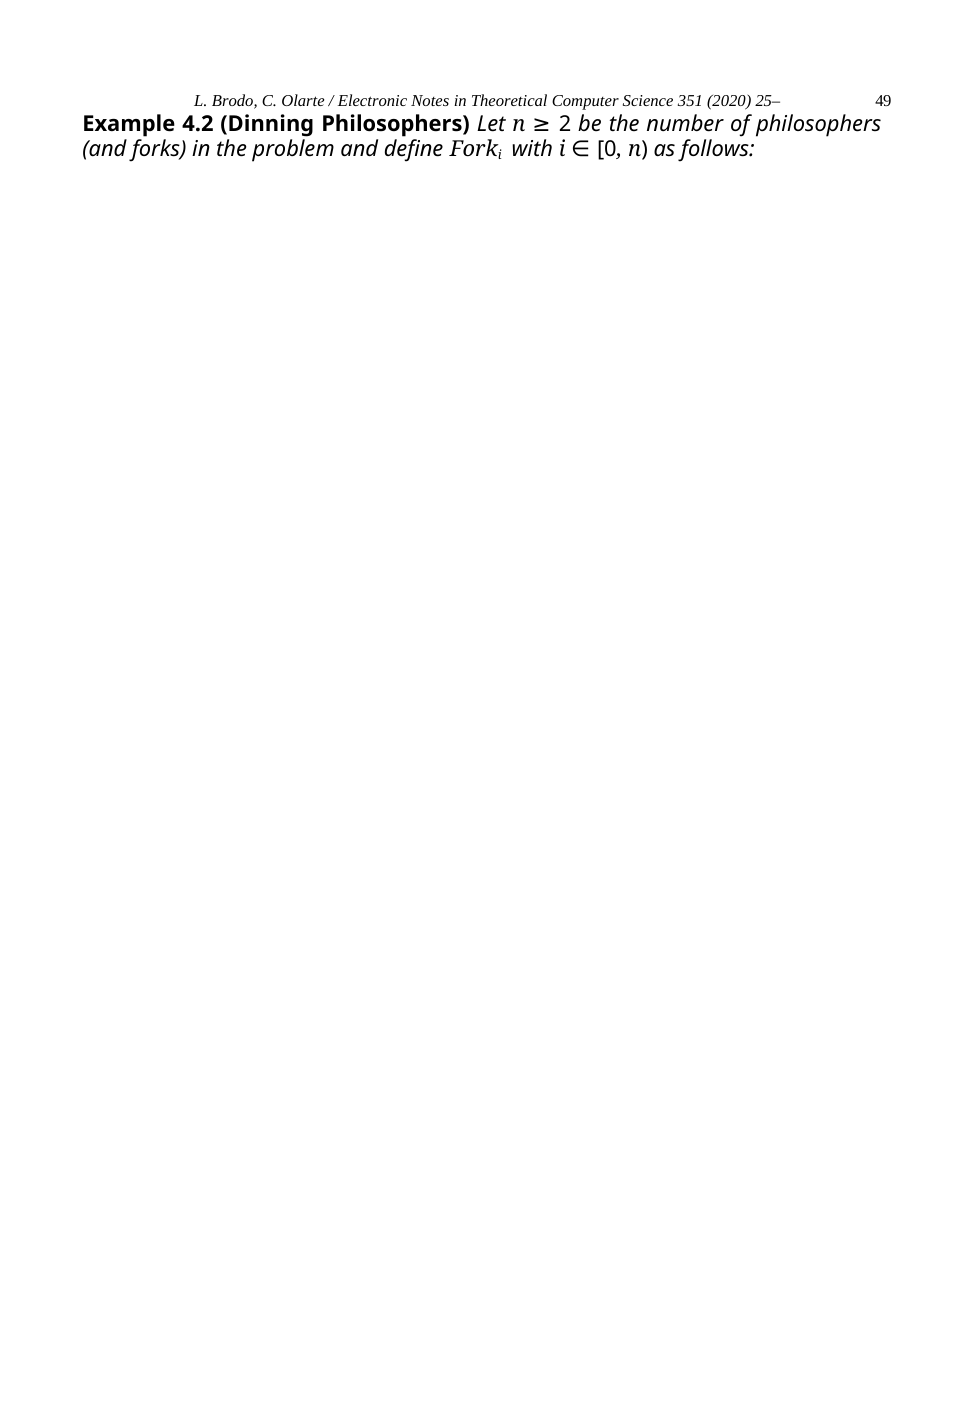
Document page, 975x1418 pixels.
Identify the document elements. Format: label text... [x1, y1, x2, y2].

text Example 4.2 (Dinning Philosophers) Let n ≥ 2 be the number of philosophers (and forks) in the problem and deﬁne Forki with i ∈ [0, n) as follows: [82, 110, 881, 163]
